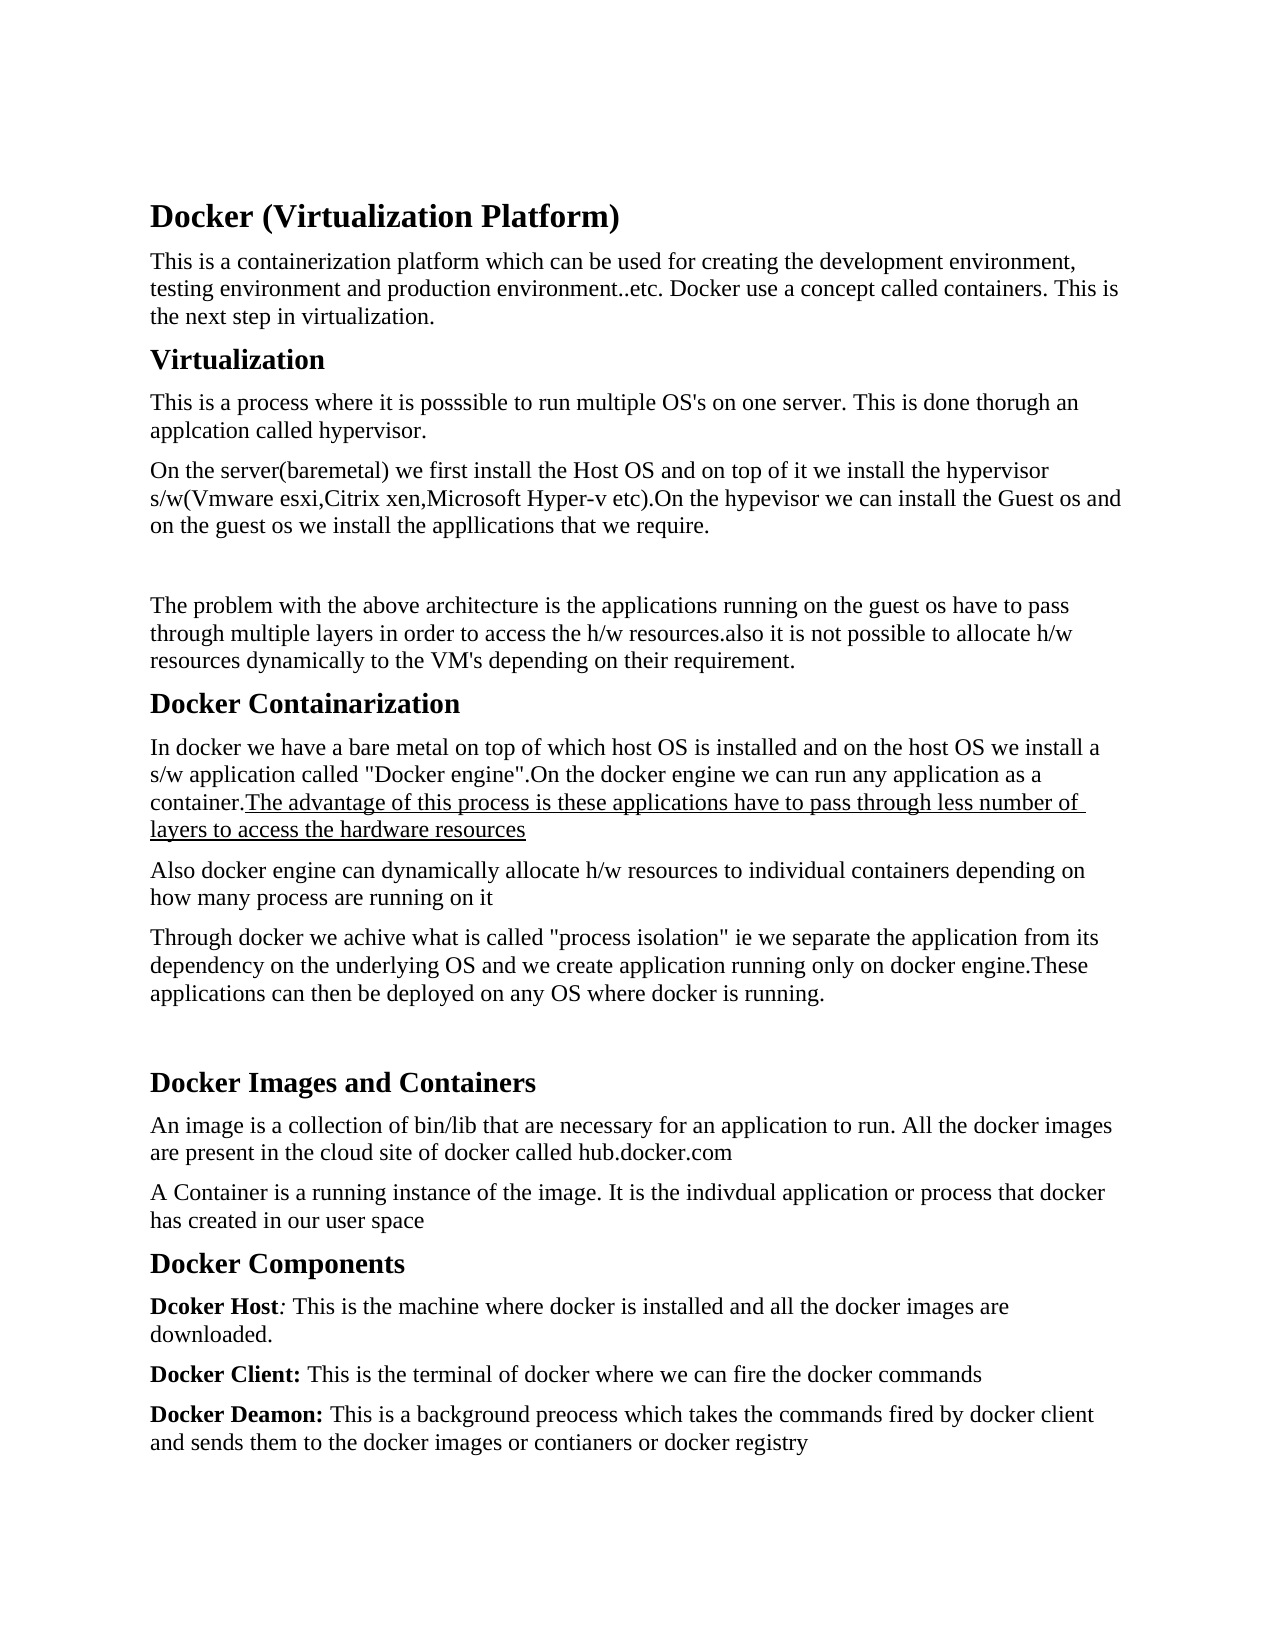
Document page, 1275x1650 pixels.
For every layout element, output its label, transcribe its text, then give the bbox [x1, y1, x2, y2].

text On the server(baremetal) we first install the Host OS and on top of it we install the hypervisor s/w(Vmware esxi,Citrix xen,Microsoft Hyper-v etc).On the hypevisor we can install the Guest os and on the guest os we install the appllications that we require. [150, 456, 1125, 539]
text Docker Client: This is the terminal of docker where we can fire the docker commands [150, 1360, 1125, 1387]
text Through docker we achive what is called "process isolation" ie we separate the application from its dependency on the underlying OS and we create application running only on docker engine.These applications can then be deployed on any OS where docker is running. [150, 923, 1125, 1006]
text Docker Images and Containers [150, 1065, 1125, 1098]
text Docker Containarization [150, 687, 1125, 720]
text In docker we have a bare metal on top of which host OS is installed and on the host OS we install a s/w application called "Docker engine".On the docker engine we can run any application as a container.The advantage of this process is these applications have to pass through less number of layers to access the hardware resources [150, 733, 1125, 843]
text Docker Deamon: This is a background preocess which takes the commands fired by docker client and sends them to the docker images or contianers or docker registry [150, 1400, 1125, 1455]
text Docker (Virtualization Platform) [150, 196, 1125, 234]
text Also docker engine can dynamically allocate h/w resources to individual containers depending on how many process are running on it [150, 856, 1125, 911]
text A Container is a running instance of the image. It is the indivdual application or process that docker has created in our user space [150, 1178, 1125, 1234]
text This is a process where it is posssible to run multiple OS's on one server. This is done thorugh an applcation called hypervisor. [150, 388, 1125, 443]
text This is a containerization platform which can be used for creating the development environment, testing environment and production environment..etc. Docker use a concept called containers. This is the next step in virtualization. [150, 247, 1125, 330]
text The problem with the above architecture is the applications running on the guest os have to pass through multiple layers in order to access the h/w resources.also it is not possible to allocate h/w resources dynamically to the VM's depending on their requirement. [150, 591, 1125, 674]
text Docker Components [150, 1246, 1125, 1280]
text An image is a collection of bin/lib that are necessary for an application to run. All the docker images are present in the cloud site of docker called hub.docker.com [150, 1111, 1125, 1166]
text Dcoker Host: This is the machine where docker is installed and all the docker images are downloaded. [150, 1292, 1125, 1347]
text Virtualization [150, 342, 1125, 376]
